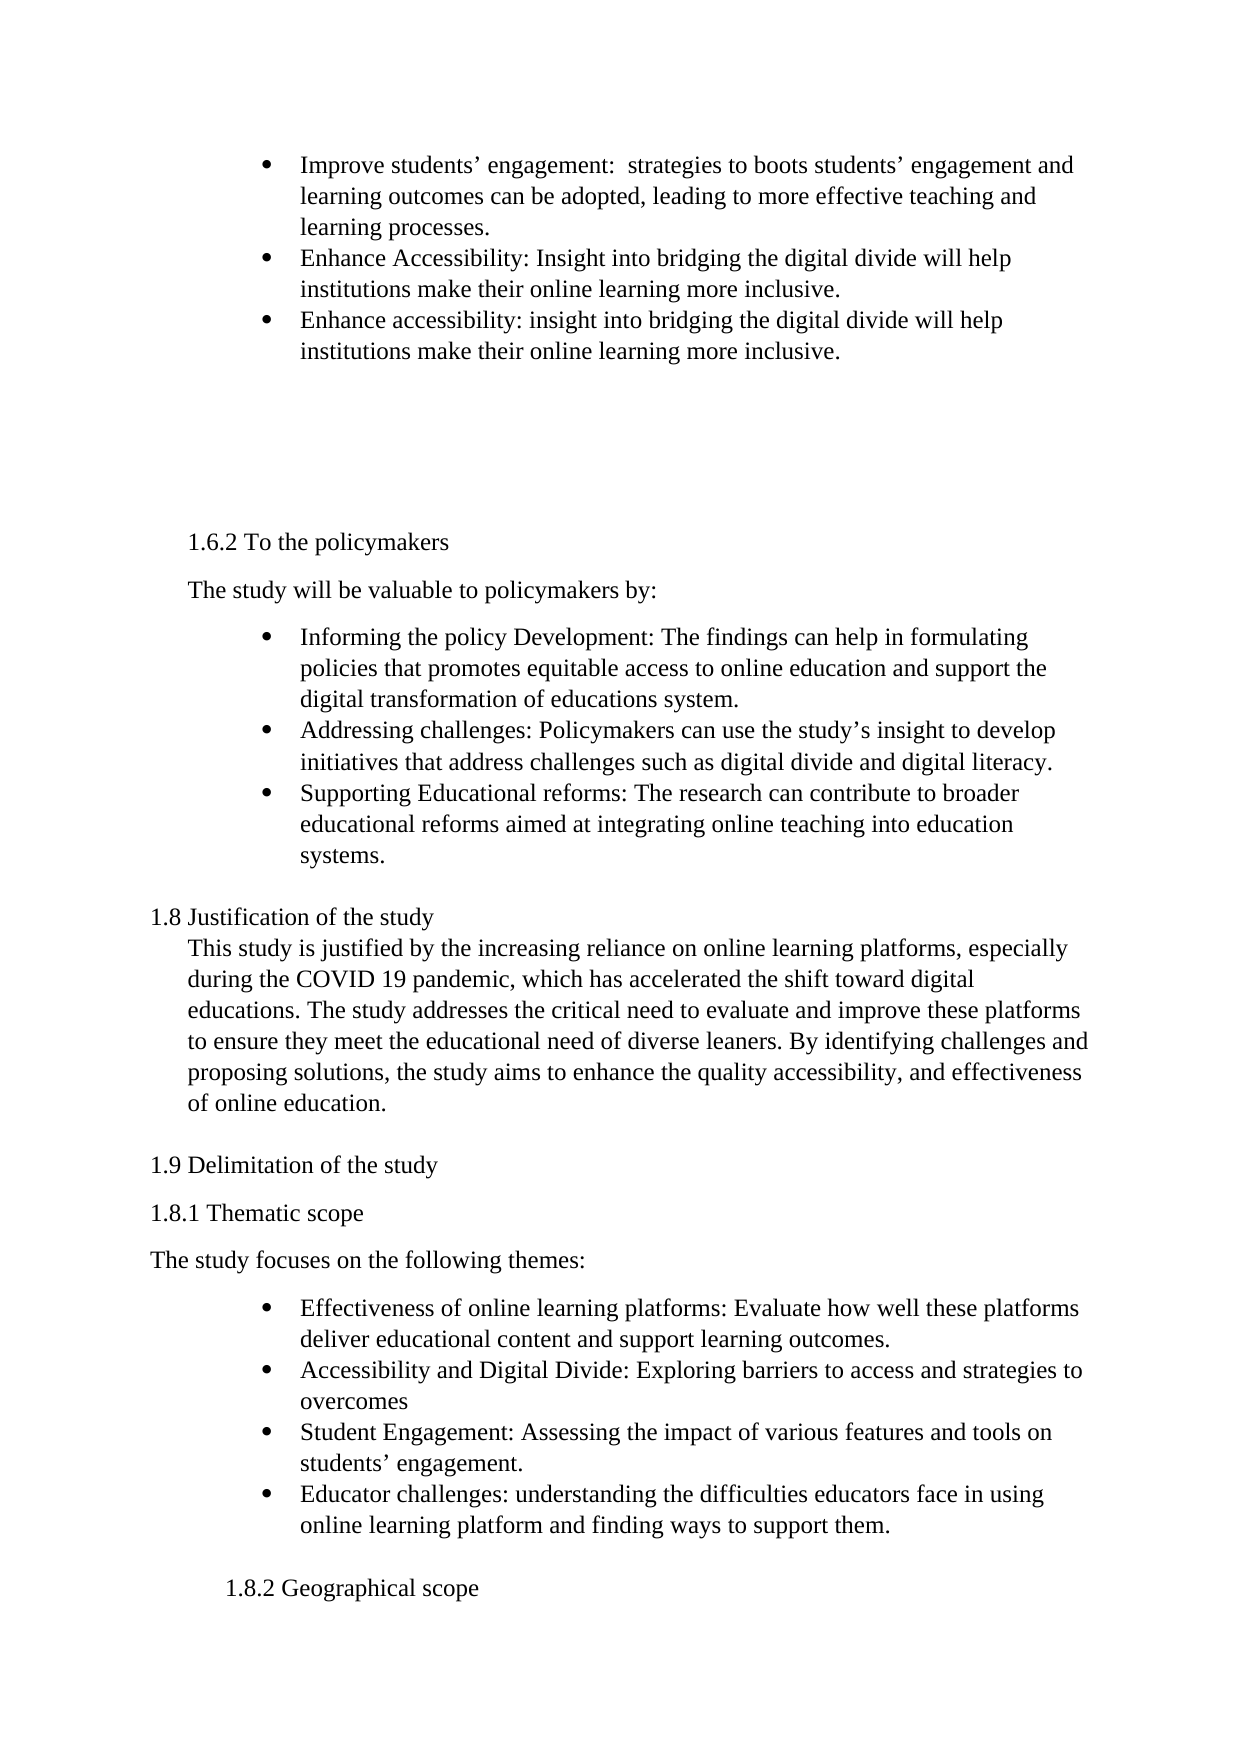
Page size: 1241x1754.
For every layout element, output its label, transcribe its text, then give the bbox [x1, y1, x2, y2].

list Improve students’ engagement: strategies to boots students’ engagement and learning outcomes can be adopted, leading to more effective teaching and learning processes. [262, 150, 1090, 241]
text The study focuses on the following themes: [150, 1246, 1090, 1274]
text 1.8.1 Thematic scope [150, 1198, 1090, 1227]
list Enhance Accessibility: Insight into bridging the digital divide will help institutions make their online learning more inclusive. [262, 243, 1090, 303]
text The study will be valuable to policymakers by: [187, 575, 1090, 603]
list Justification of the study [150, 902, 1090, 931]
list Student Engagement: Assessing the impact of various features and tools on students’ engagement. [262, 1417, 1090, 1477]
list Accessibility and Digital Divide: Exploring barriers to access and strategies to overcomes [262, 1355, 1090, 1415]
list Supporting Educational reforms: The research can contribute to broader educational reforms aimed at integrating online teaching into education systems. [262, 778, 1090, 868]
list Enhance accessibility: insight into bridging the digital divide will help institutions make their online learning more inclusive. [262, 305, 1090, 365]
list This study is justified by the increasing reliance on online learning platforms, especially during the COVID 19 pandemic, which has accelerated the shift toward digital educations. The study addresses the critical need to evaluate and improve these platforms to ensure they meet the educational need of diverse leaners. By identifying challenges and proposing solutions, the study aims to enhance the quality accessibility, and effectiveness of online education. [187, 933, 1090, 1117]
list Educator challenges: understanding the difficulties educators face in using online learning platform and finding ways to support them. [262, 1479, 1090, 1539]
list Delimitation of the study [150, 1150, 1090, 1179]
list Addressing challenges: Policymakers can use the study’s insight to develop initiatives that address challenges such as digital divide and digital literacy. [262, 716, 1090, 775]
list 1.8.2 Geographical scope [225, 1573, 1090, 1601]
list Informing the policy Development: The findings can help in formulating policies that promotes equitable access to online education and support the digital transformation of educations system. [262, 622, 1090, 713]
text 1.6.2 To the policymakers [187, 527, 1090, 556]
list Effectiveness of online learning platforms: Evaluate how well these platforms deliver educational content and support learning outcomes. [262, 1293, 1090, 1353]
